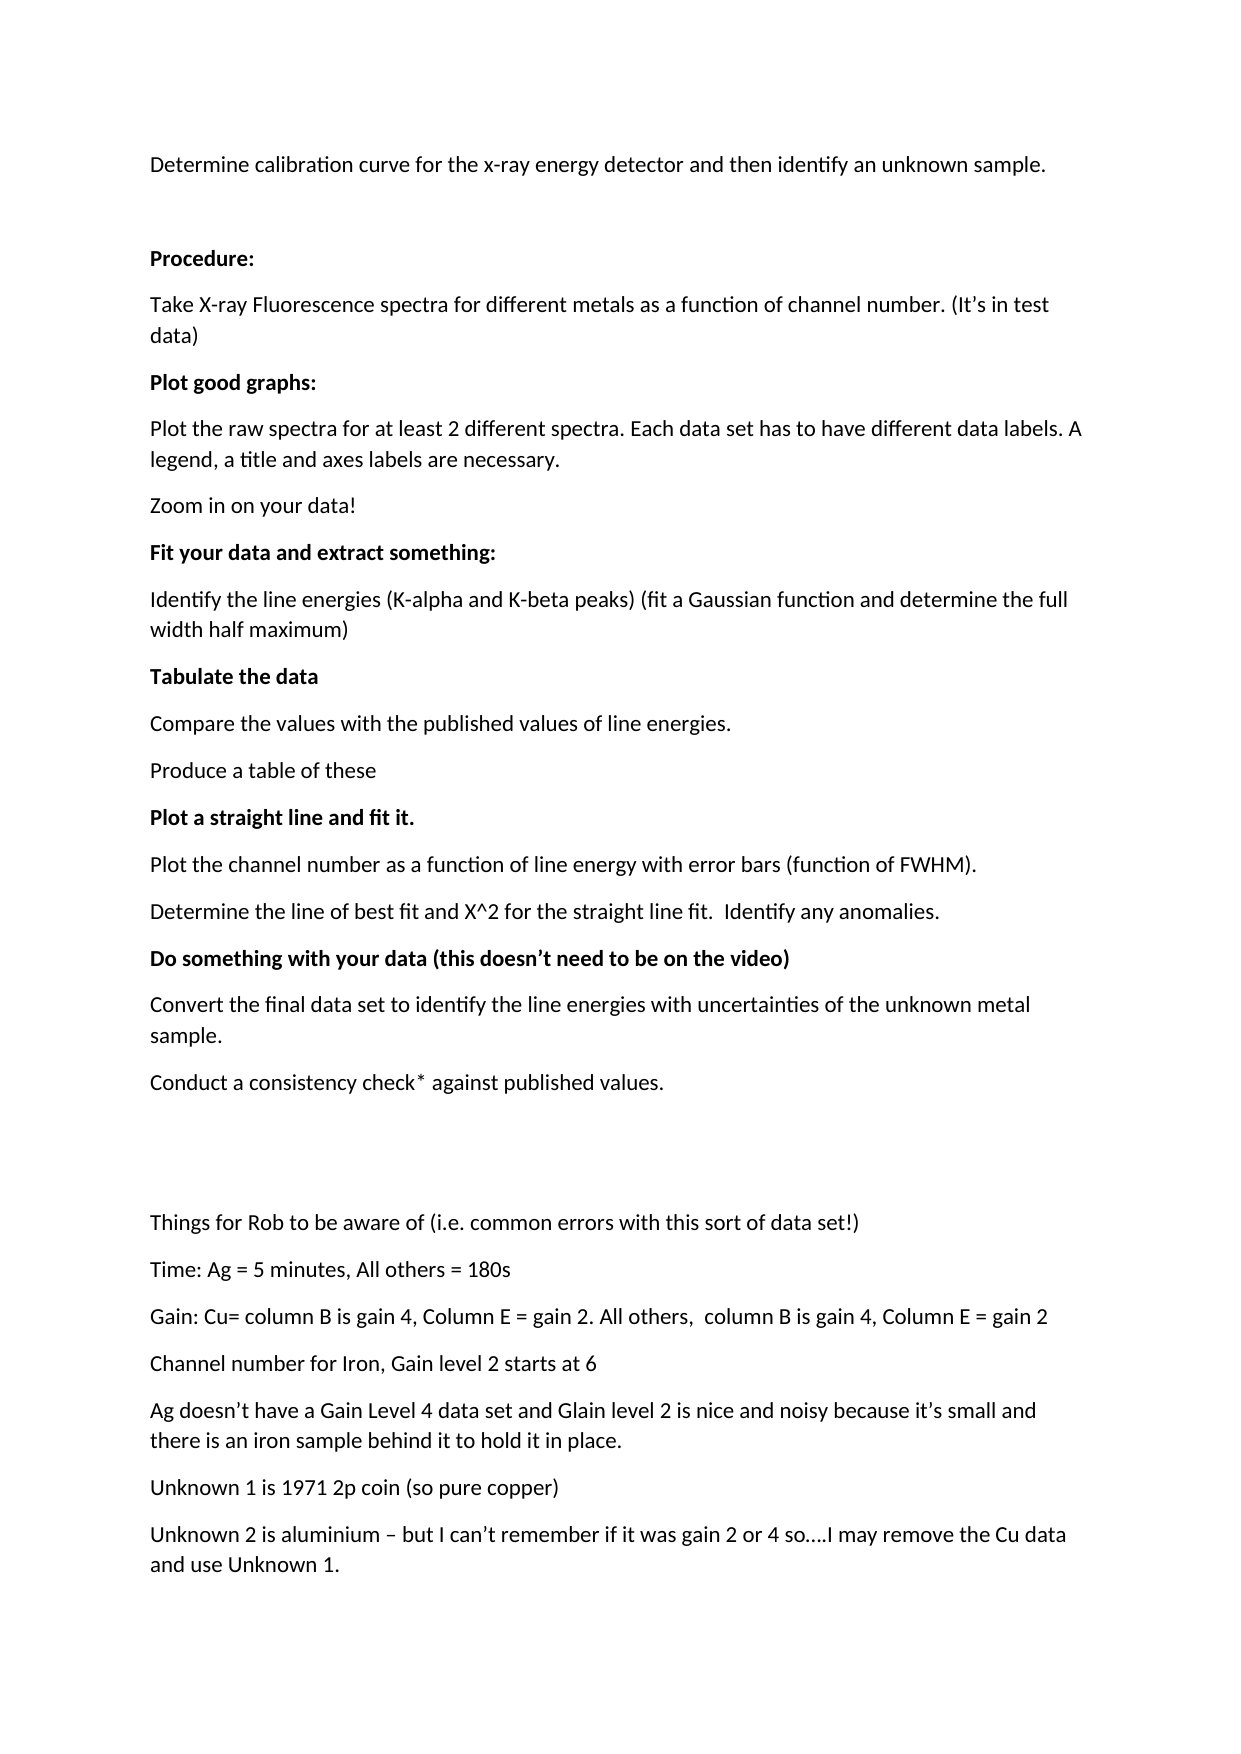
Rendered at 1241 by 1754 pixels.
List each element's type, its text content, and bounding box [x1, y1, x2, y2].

text Zoom in on your data! [150, 492, 1090, 520]
text Gain: Cu= column B is gain 4, Column E = gain 2. All others, column B is gain 4, Column E = gain 2 [150, 1302, 1090, 1330]
text Channel number for Iron, Gain level 2 starts at 6 [150, 1349, 1090, 1377]
text Procedure: [150, 244, 1090, 272]
text Unknown 1 is 1971 2p coin (so pure copper) [150, 1473, 1090, 1501]
text Plot the channel number as a function of line energy with error bars (function of FWHM). [150, 850, 1090, 878]
text Do something with your data (this doesn’t need to be on the video) [150, 944, 1090, 972]
text Compare the values with the published values of line energies. [150, 709, 1090, 737]
text Fit your data and extract something: [150, 538, 1090, 567]
text Ag doesn’t have a Gain Level 4 data set and Glain level 2 is nice and noisy because it’s small and there is an iron sample behind it to hold it in place. [150, 1396, 1090, 1454]
text Determine the line of best fit and X^2 for the straight line fit. Identify any anomalies. [150, 897, 1090, 925]
text Take X-ray Fluorescence spectra for different metals as a function of channel number. (It’s in test data) [150, 291, 1090, 349]
text Plot a straight line and fit it. [150, 803, 1090, 831]
text Conduct a consistency check* against published values. [150, 1068, 1090, 1096]
text Determine calibration curve for the x-ray energy detector and then identify an unknown sample. [150, 150, 1090, 178]
text Produce a table of these [150, 756, 1090, 784]
text Things for Rob to be aware of (i.e. common errors with this sort of data set!) [150, 1208, 1090, 1236]
text Identify the line energies (K-alpha and K-beta peaks) (fit a Gaussian function and determine the full width half maximum) [150, 585, 1090, 644]
text Time: Ag = 5 minutes, All others = 180s [150, 1255, 1090, 1283]
text Plot the raw spectra for at least 2 different spectra. Each data set has to have different data labels. A legend, a title and axes labels are necessary. [150, 414, 1090, 473]
text Unknown 2 is aluminium – but I can’t remember if it was gain 2 or 4 so….I may remove the Cu data and use Unknown 1. [150, 1520, 1090, 1578]
text Tabulate the data [150, 662, 1090, 691]
text Convert the final data set to identify the line energies with uncertainties of the unknown metal sample. [150, 991, 1090, 1049]
text Plot good graphs: [150, 368, 1090, 396]
